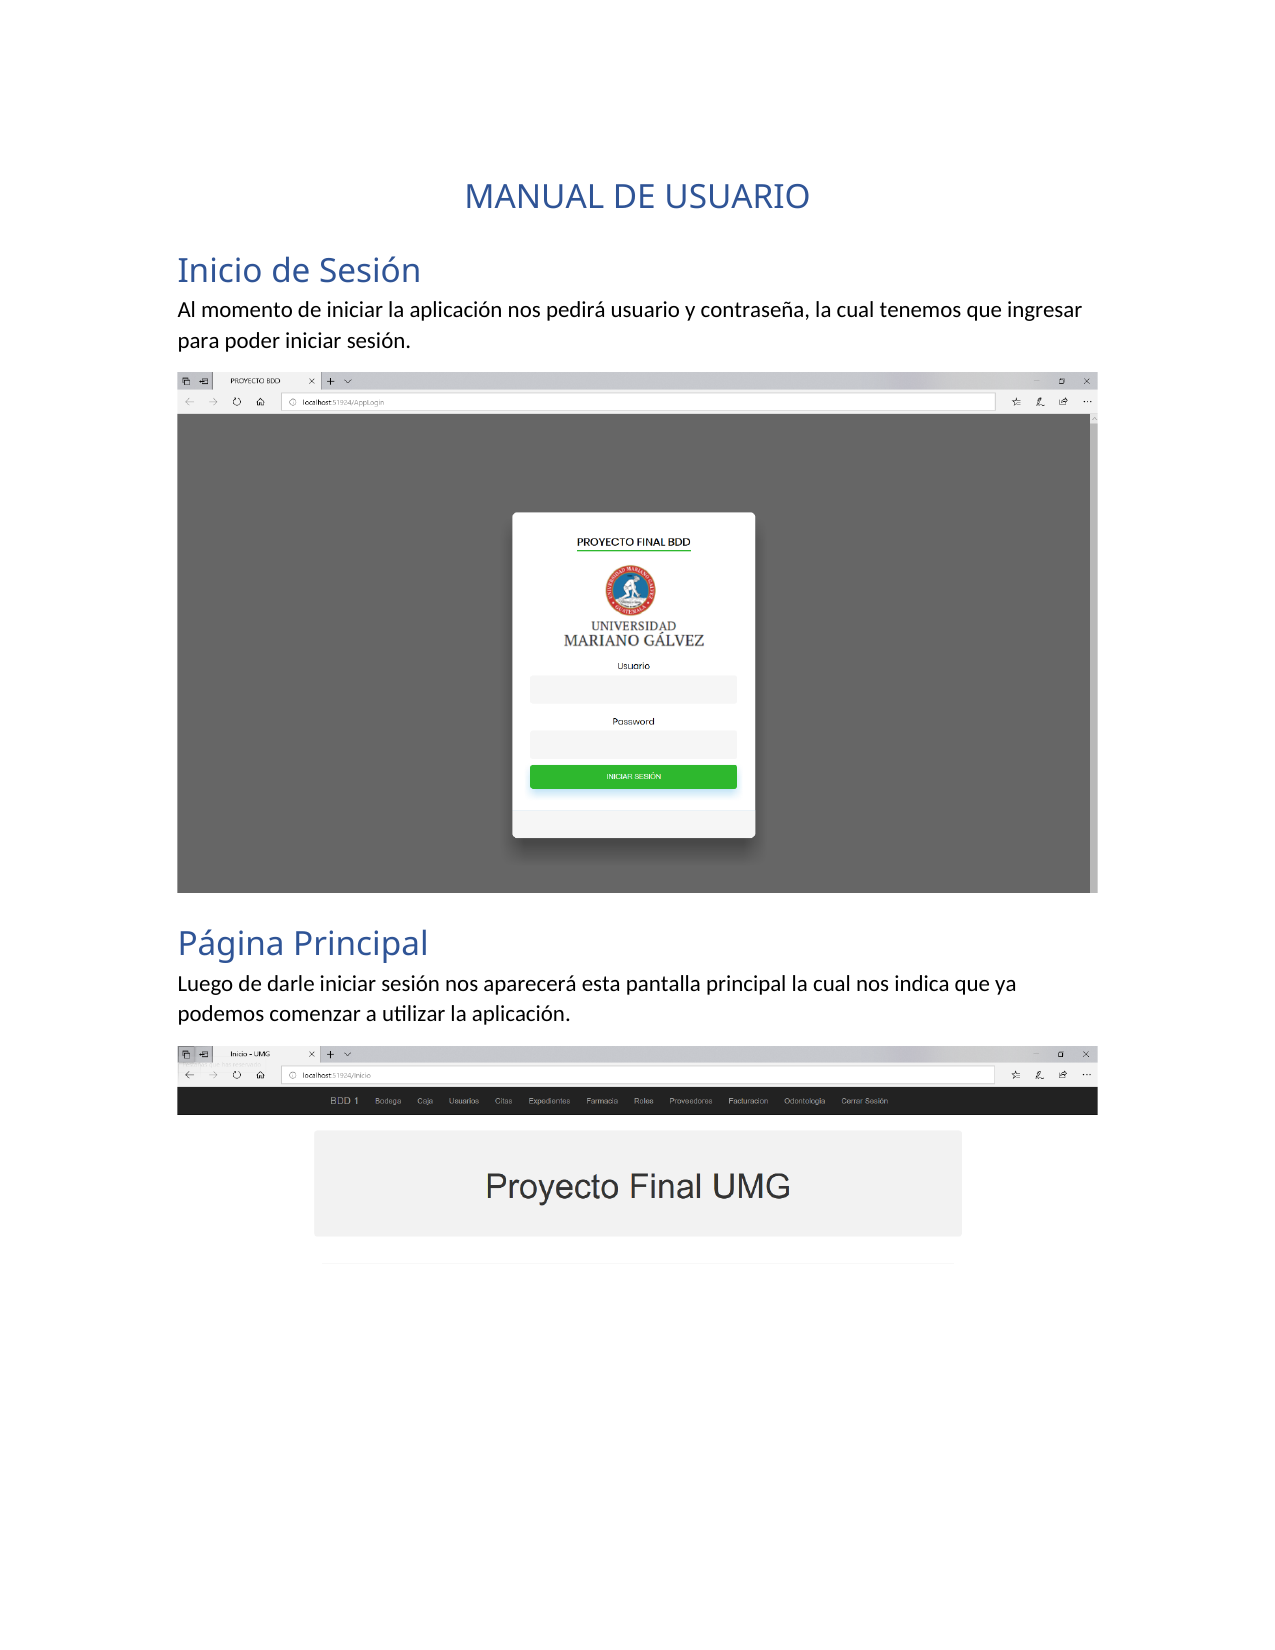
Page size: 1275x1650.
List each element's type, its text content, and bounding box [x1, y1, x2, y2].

subtitle MANUAL DE USUARIO [177, 173, 1098, 218]
text Luego de darle iniciar sesión nos aparecerá esta pantalla principal la cual nos indica que ya podemos comenzar a utilizar la aplicación. [177, 969, 1098, 1027]
picture [177, 1046, 1098, 1486]
subtitle Inicio de Sesión [177, 247, 1098, 292]
text Al momento de iniciar la aplicación nos pedirá usuario y contraseña, la cual tenemos que ingresar para poder iniciar sesión. [177, 296, 1098, 354]
subtitle Página Principal [177, 920, 1098, 965]
picture [177, 372, 1098, 893]
